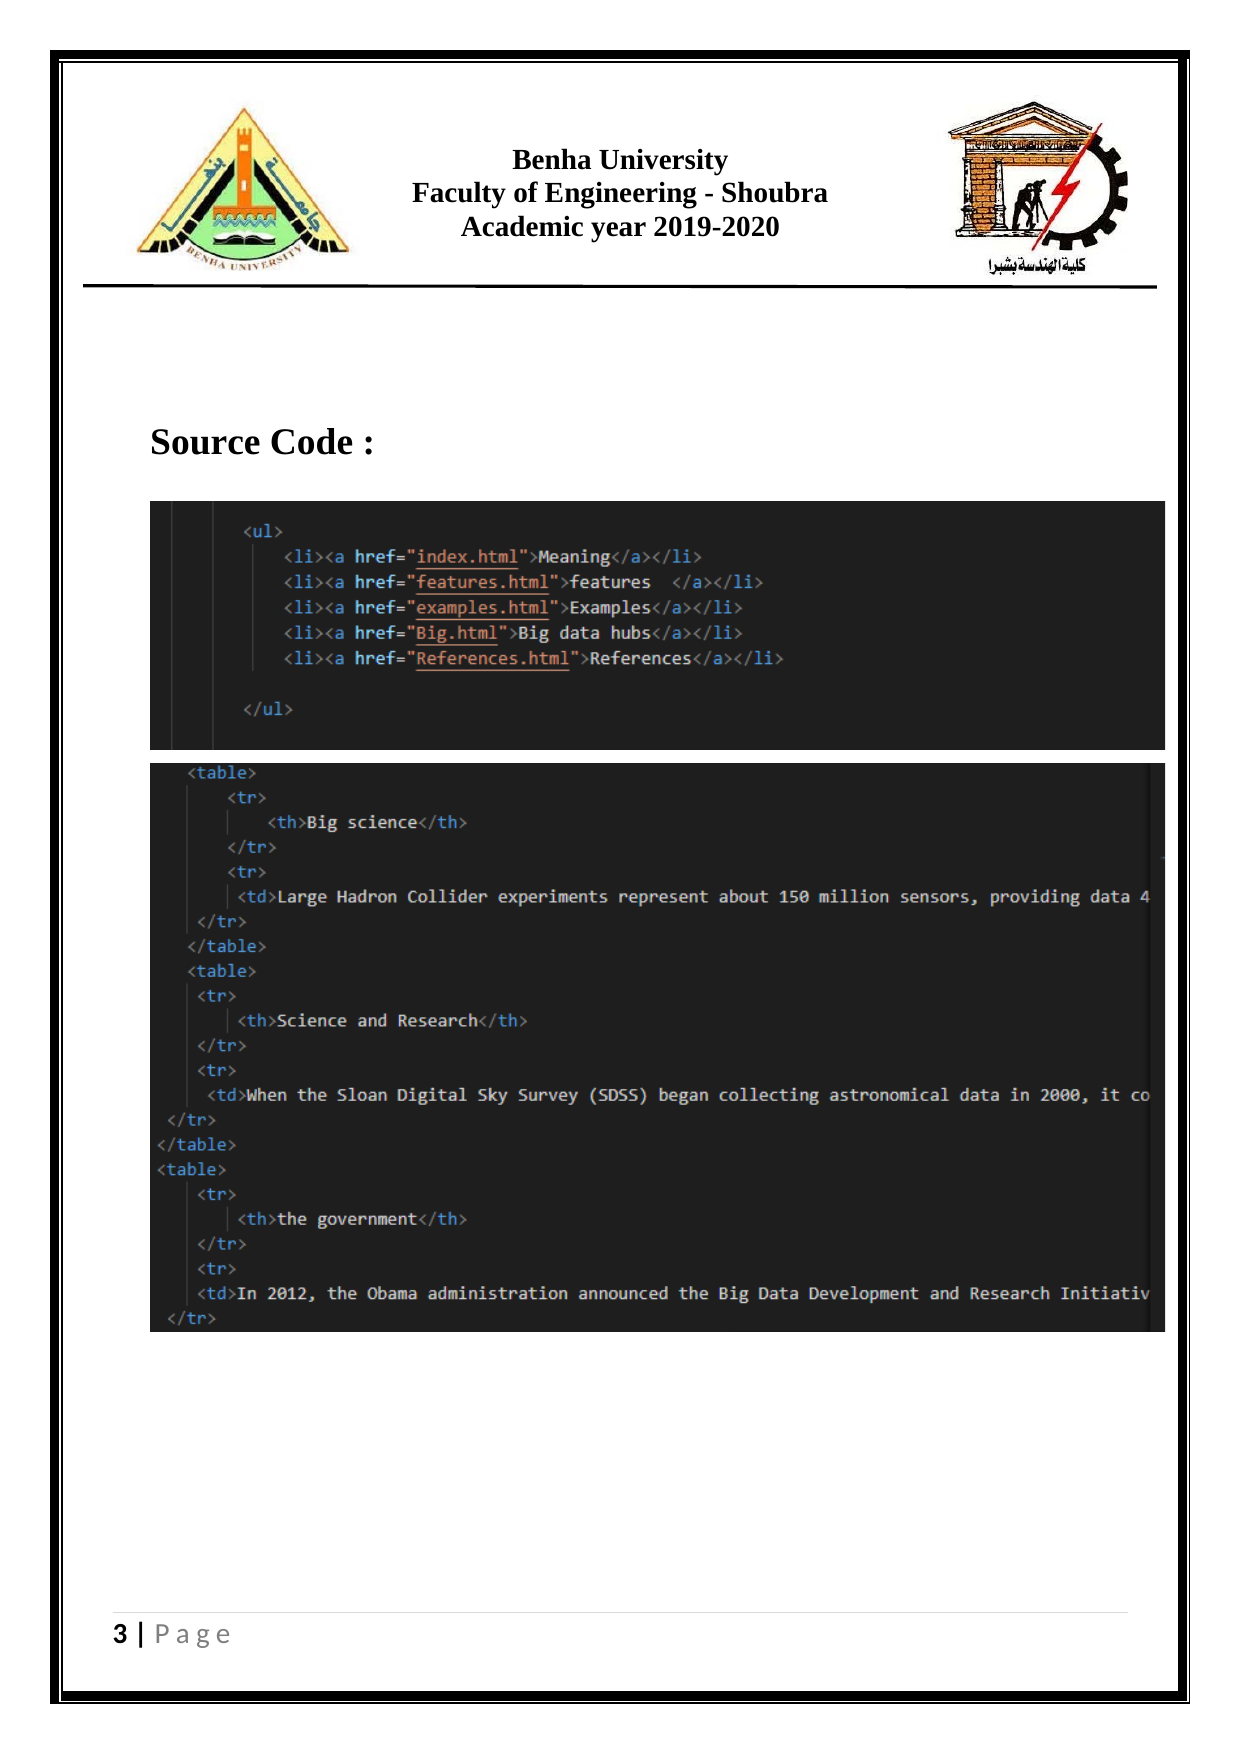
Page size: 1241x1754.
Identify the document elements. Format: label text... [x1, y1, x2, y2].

picture [150, 763, 1166, 1332]
picture [150, 501, 1166, 750]
picture [112, 77, 373, 271]
text Source Code : [150, 420, 1128, 463]
picture [921, 95, 1128, 285]
